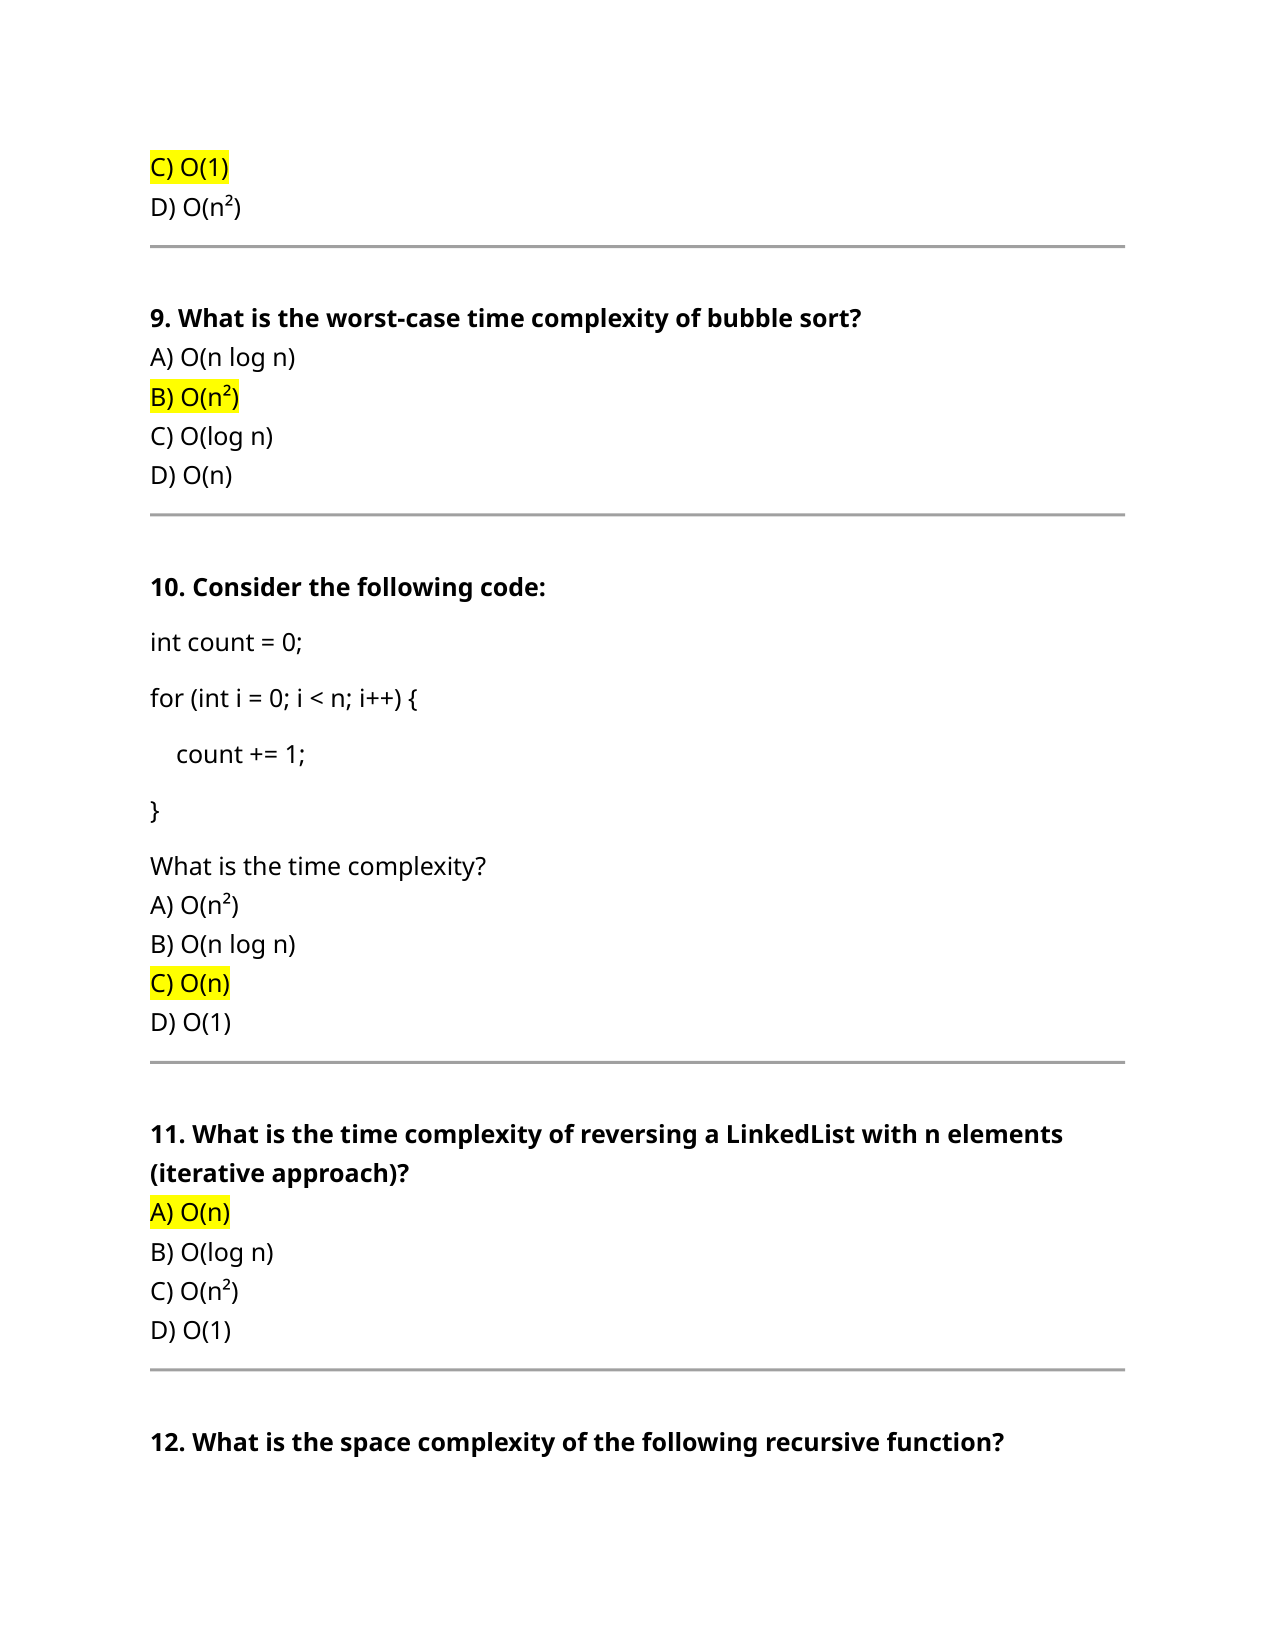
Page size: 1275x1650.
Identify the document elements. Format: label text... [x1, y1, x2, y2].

text } [150, 792, 1125, 827]
text 9. What is the worst-case time complexity of bubble sort? A) O(n log n) B) O(n²) C) O(log n) D) O(n) [150, 301, 1125, 492]
text 11. What is the time complexity of reversing a LinkedList with n elements (iterative approach)? A) O(n) B) O(log n) C) O(n²) D) O(1) [150, 1117, 1125, 1347]
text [150, 150, 1125, 223]
text 10. Consider the following code: [150, 569, 1125, 603]
text count += 1; [150, 737, 1125, 771]
text 12. What is the space complexity of the following recursive function? [150, 1424, 1125, 1458]
text What is the time complexity? A) O(n²) B) O(n log n) C) O(n) D) O(1) [150, 848, 1125, 1039]
text for (int i = 0; i < n; i++) { [150, 681, 1125, 715]
text int count = 0; [150, 625, 1125, 659]
